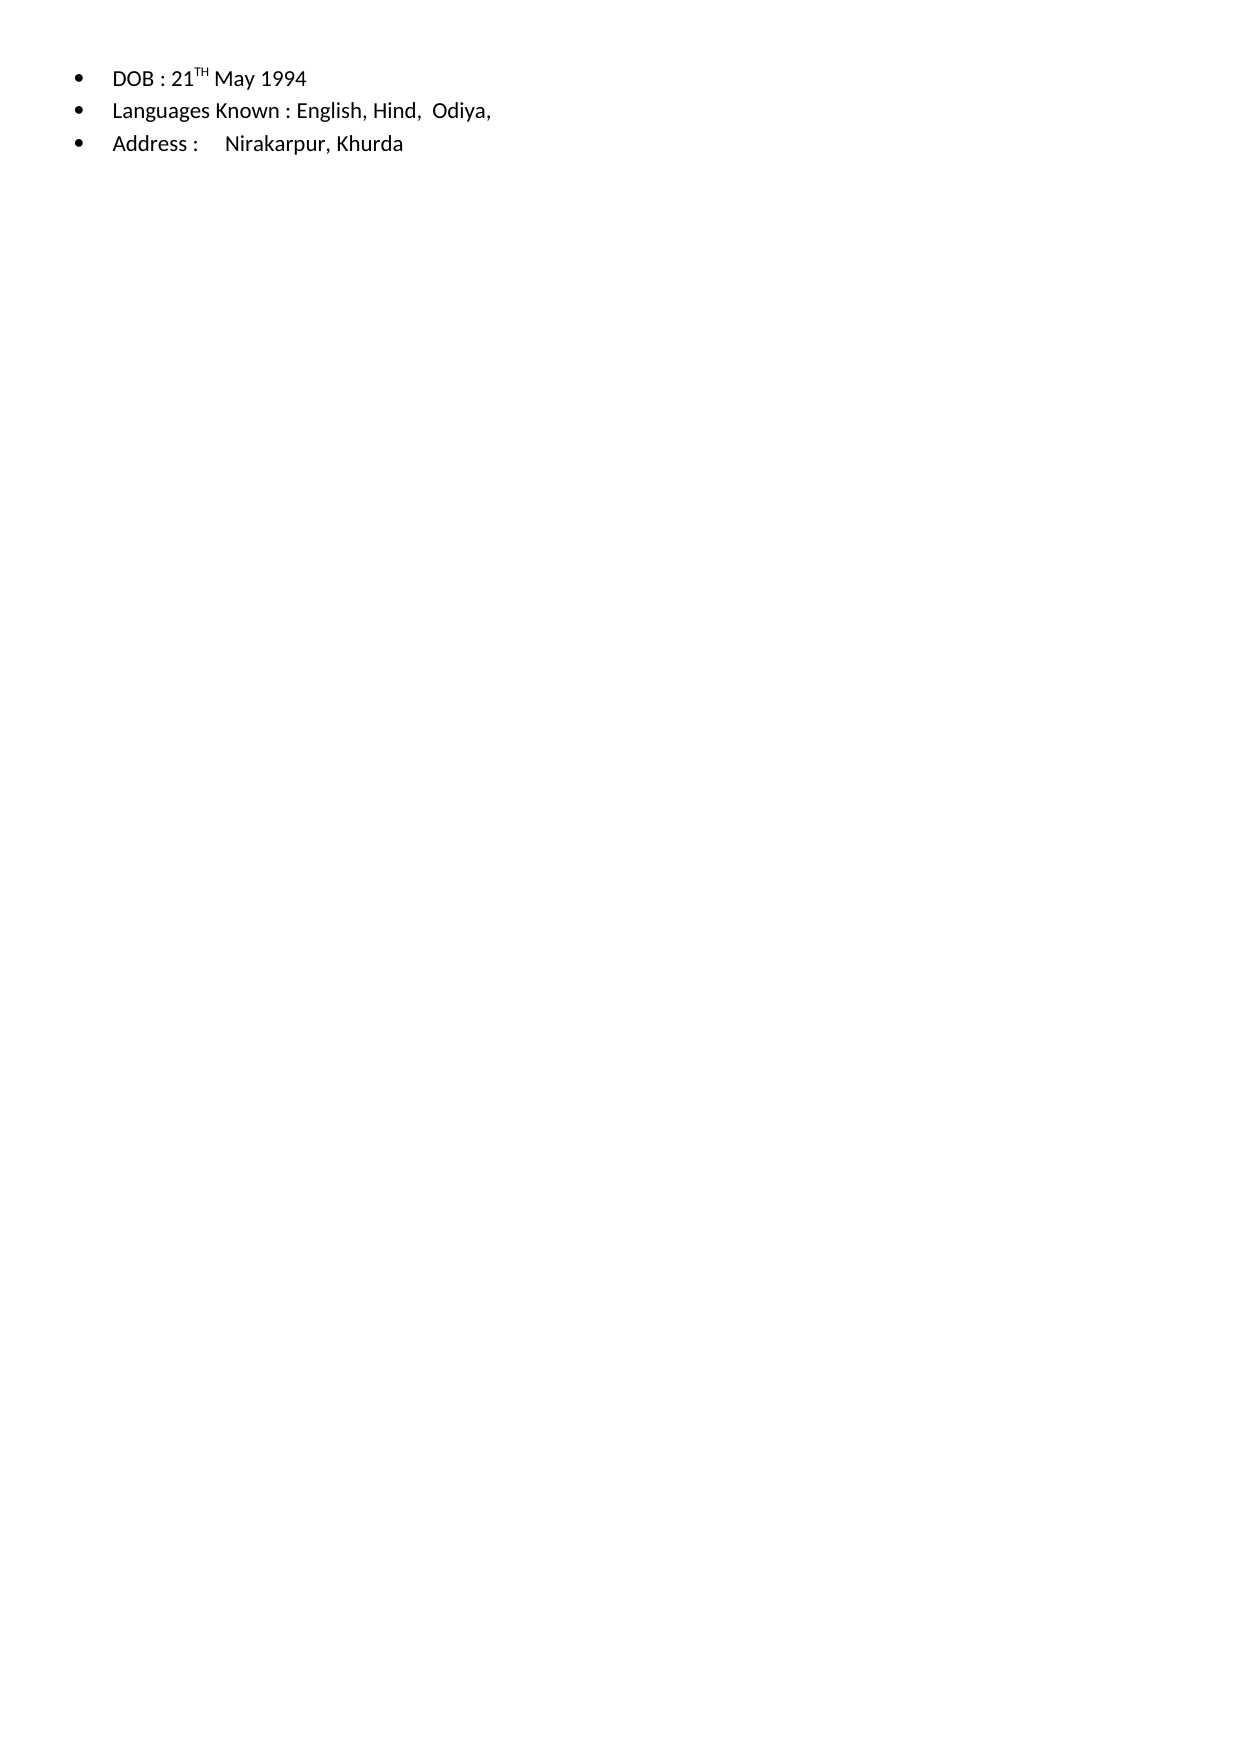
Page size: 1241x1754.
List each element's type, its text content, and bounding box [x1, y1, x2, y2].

list DOB : 21TH May 1994 [75, 64, 1173, 92]
list Address : Nirakarpur, Khurda [75, 129, 1173, 157]
list Languages Known : English, Hind, Odiya, [75, 96, 1173, 124]
